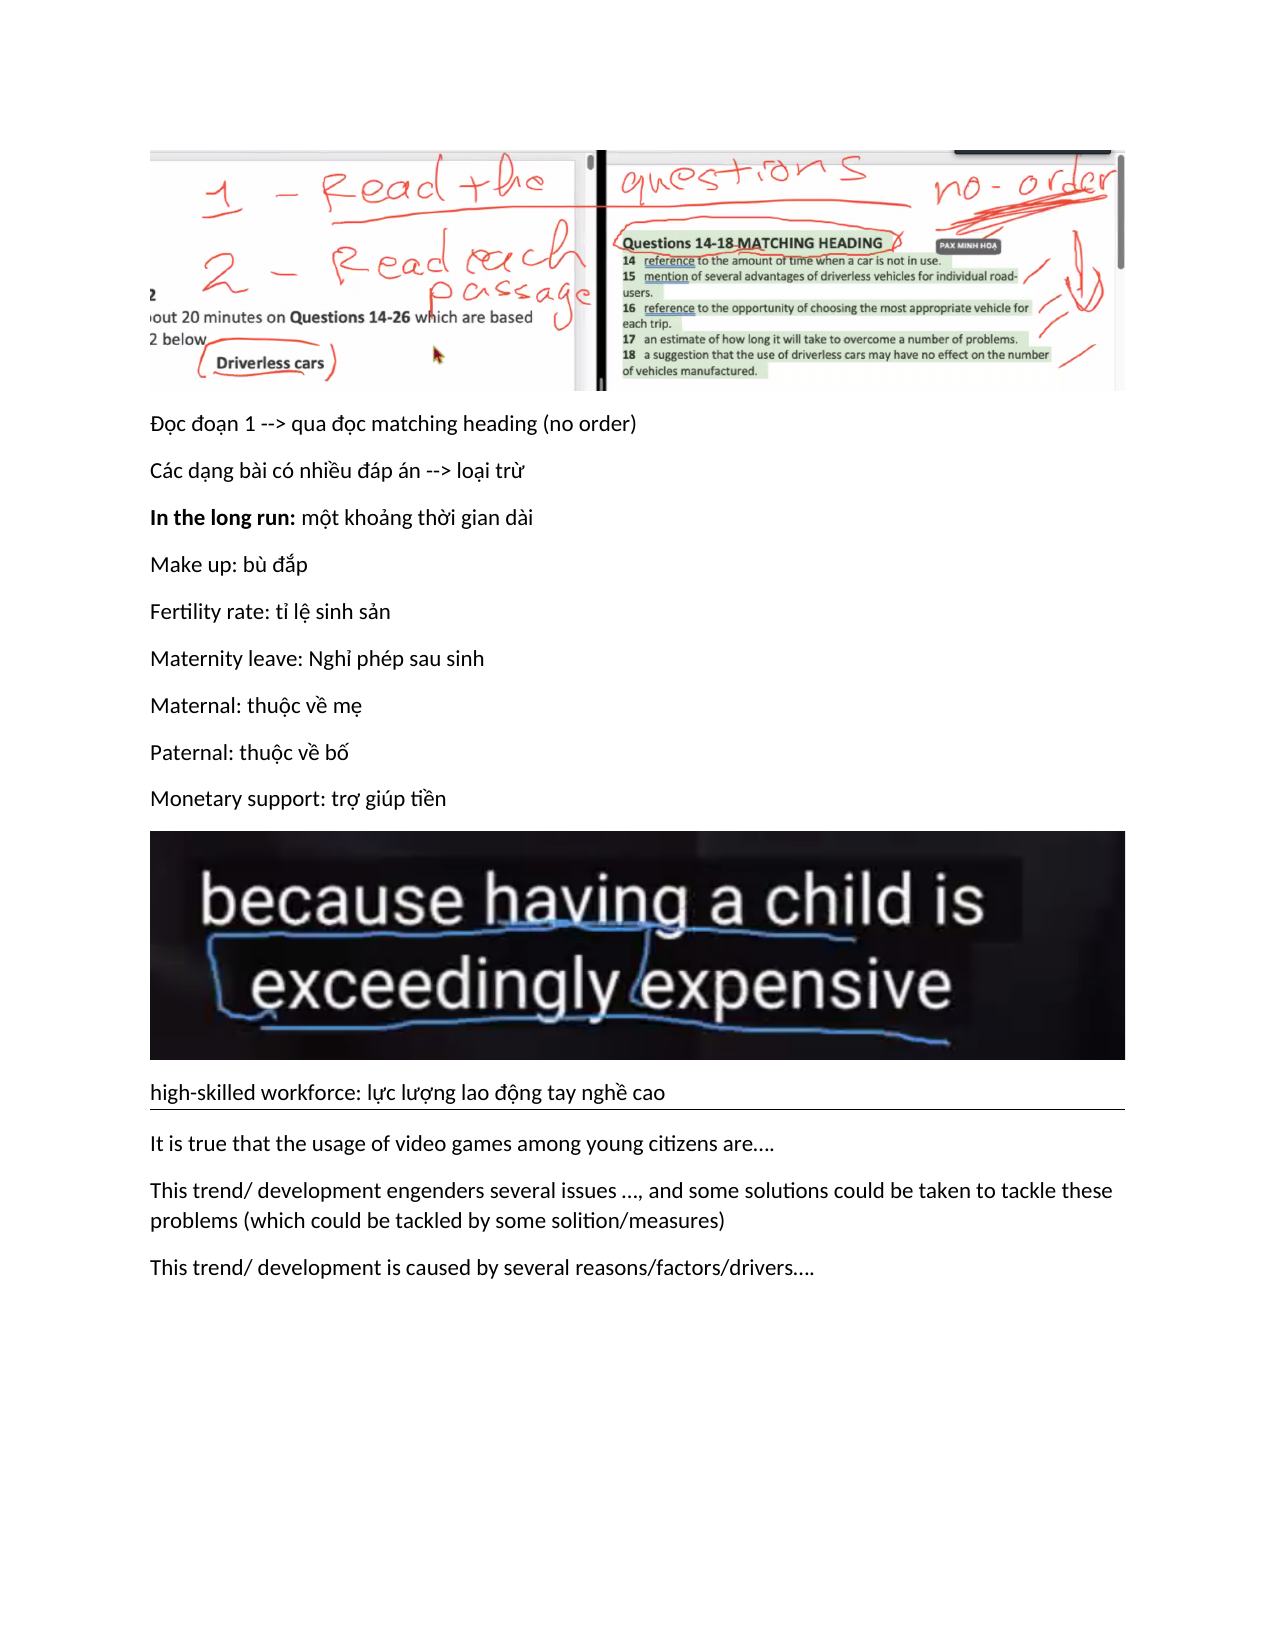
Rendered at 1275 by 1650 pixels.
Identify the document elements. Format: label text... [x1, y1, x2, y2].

text It is true that the usage of video games among young citizens are…. [150, 1129, 1125, 1157]
text Maternal: thuộc về mẹ [150, 691, 1125, 719]
text This trend/ development is caused by several reasons/factors/drivers…. [150, 1253, 1125, 1281]
text Đọc đoạn 1 --> qua đọc matching heading (no order) [150, 409, 1125, 437]
text Paternal: thuộc về bố [150, 738, 1125, 766]
text high-skilled workforce: lực lượng lao động tay nghề cao [150, 1078, 1125, 1109]
picture [150, 150, 1125, 391]
text Các dạng bài có nhiều đáp án --> loại trừ [150, 456, 1125, 484]
picture [150, 831, 1125, 1060]
text Maternity leave: Nghỉ phép sau sinh [150, 644, 1125, 672]
text Monetary support: trợ giúp tiền [150, 784, 1125, 812]
text This trend/ development engenders several issues …, and some solutions could be taken to tackle these problems (which could be tackled by some solition/measures) [150, 1176, 1125, 1234]
text Make up: bù đắp [150, 550, 1125, 578]
text In the long run: một khoảng thời gian dài [150, 503, 1125, 531]
text Fertility rate: tỉ lệ sinh sản [150, 597, 1125, 625]
